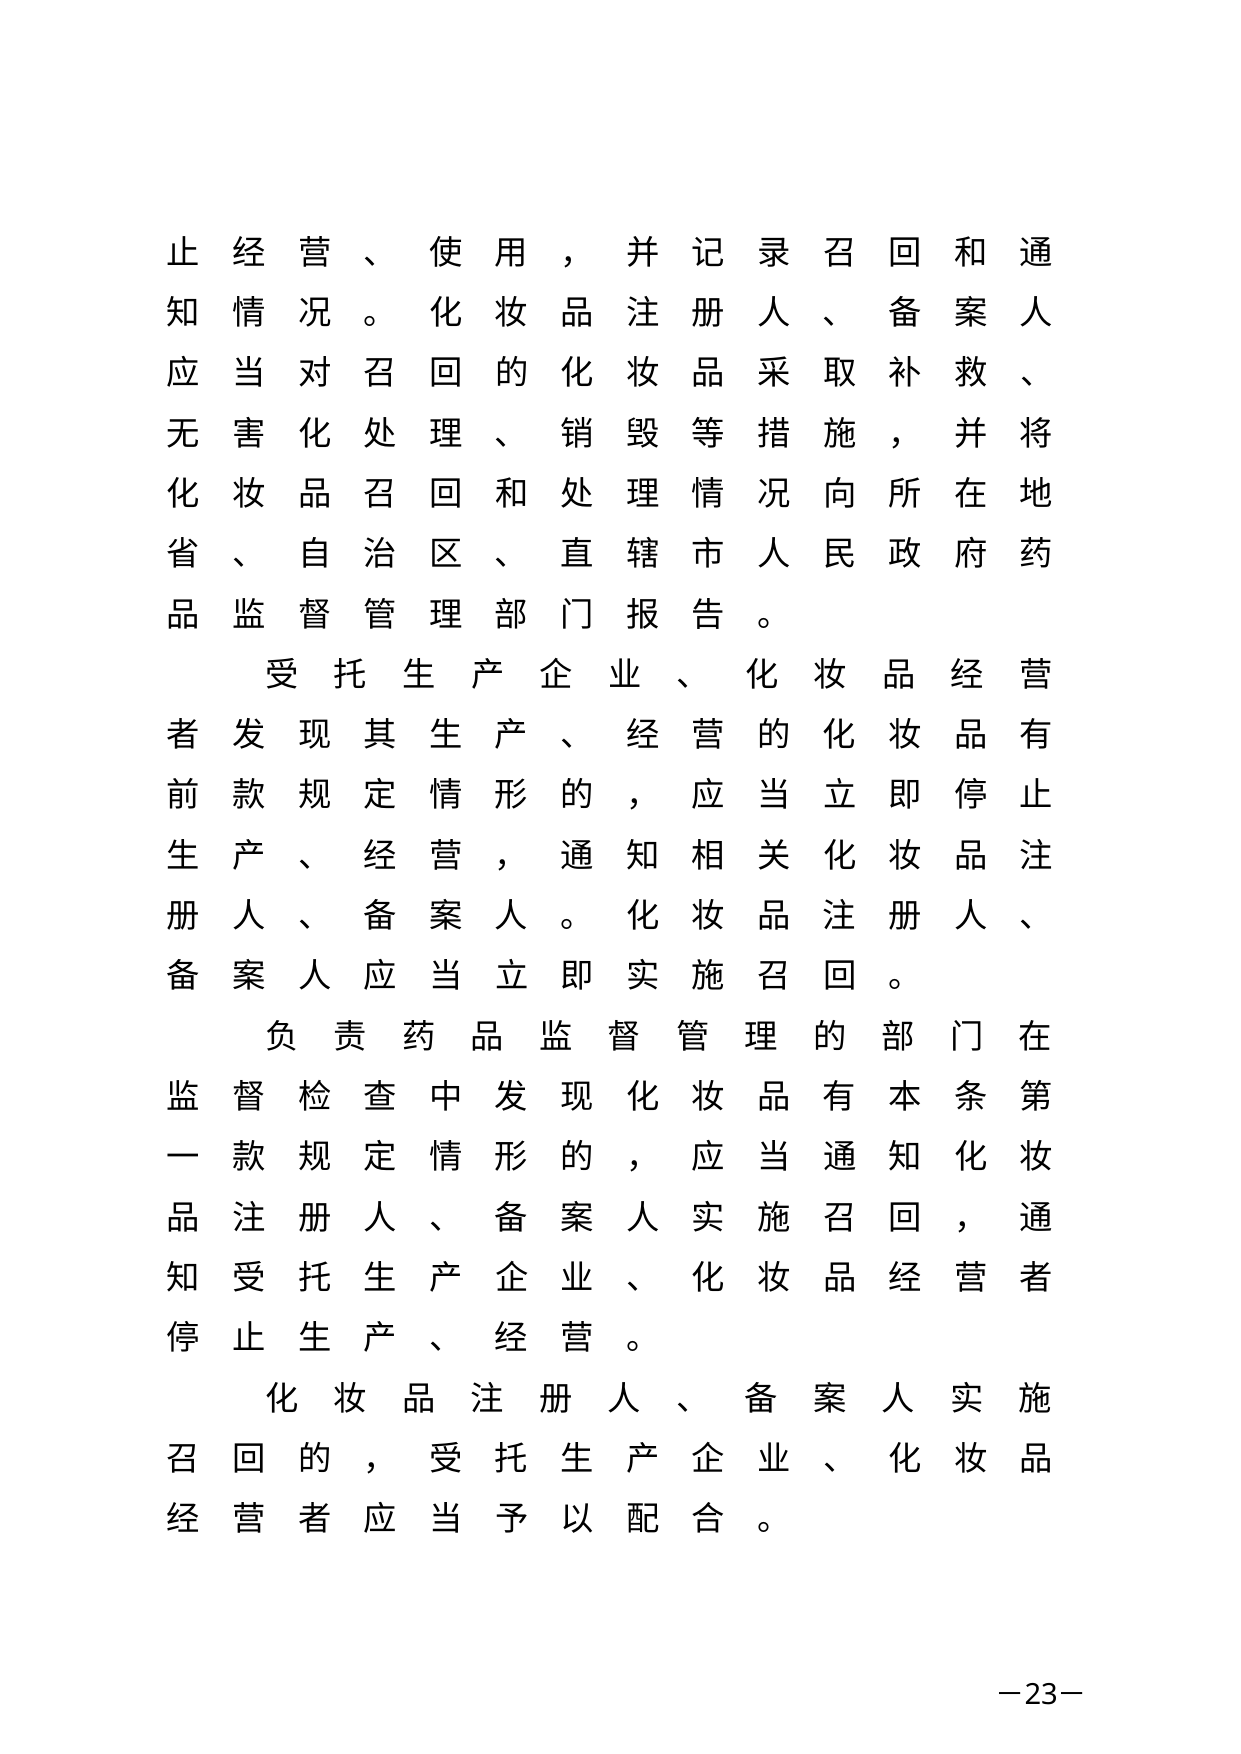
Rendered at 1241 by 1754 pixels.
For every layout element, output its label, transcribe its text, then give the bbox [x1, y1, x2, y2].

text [167, 219, 1085, 642]
text 负责药品监督管理的部门在监督检查中发现化妆品有本条第一款规定情形的，应当通知化妆品注册人、备案人实施召回，通知受托生产企业、化妆品经营者停止生产、经营。 [167, 1003, 1085, 1365]
text 化妆品注册人、备案人实施召回的，受托生产企业、化妆品经营者应当予以配合。 [167, 1365, 1085, 1546]
text 受托生产企业、化妆品经营者发现其生产、经营的化妆品有前款规定情形的，应当立即停止生产、经营，通知相关化妆品注册人、备案人。化妆品注册人、备案人应当立即实施召回。 [167, 642, 1085, 1003]
